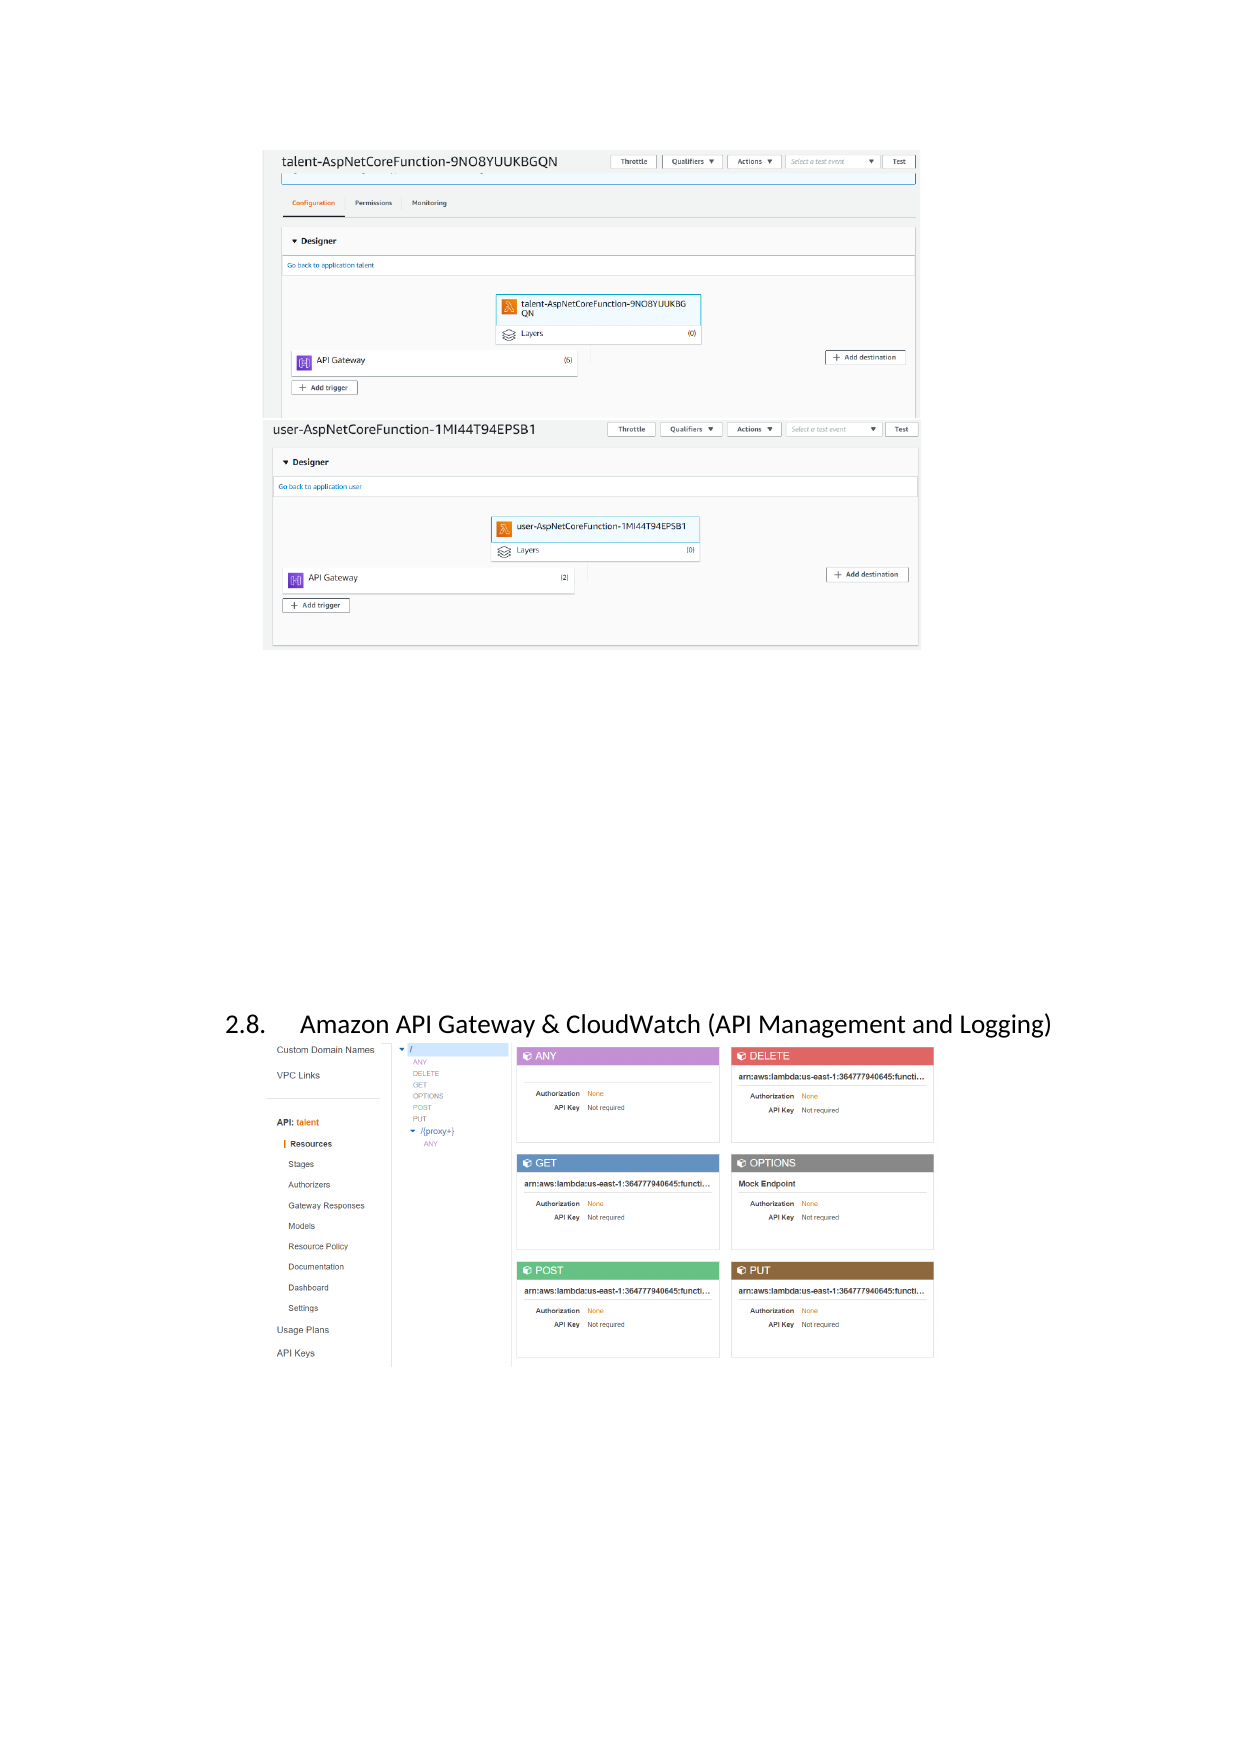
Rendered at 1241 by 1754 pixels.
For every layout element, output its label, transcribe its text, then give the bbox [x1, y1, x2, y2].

list Amazon API Gateway & CloudWatch (API Management and Logging) [225, 1008, 1090, 1041]
picture [262, 420, 922, 650]
picture [262, 1043, 940, 1367]
picture [262, 150, 921, 418]
